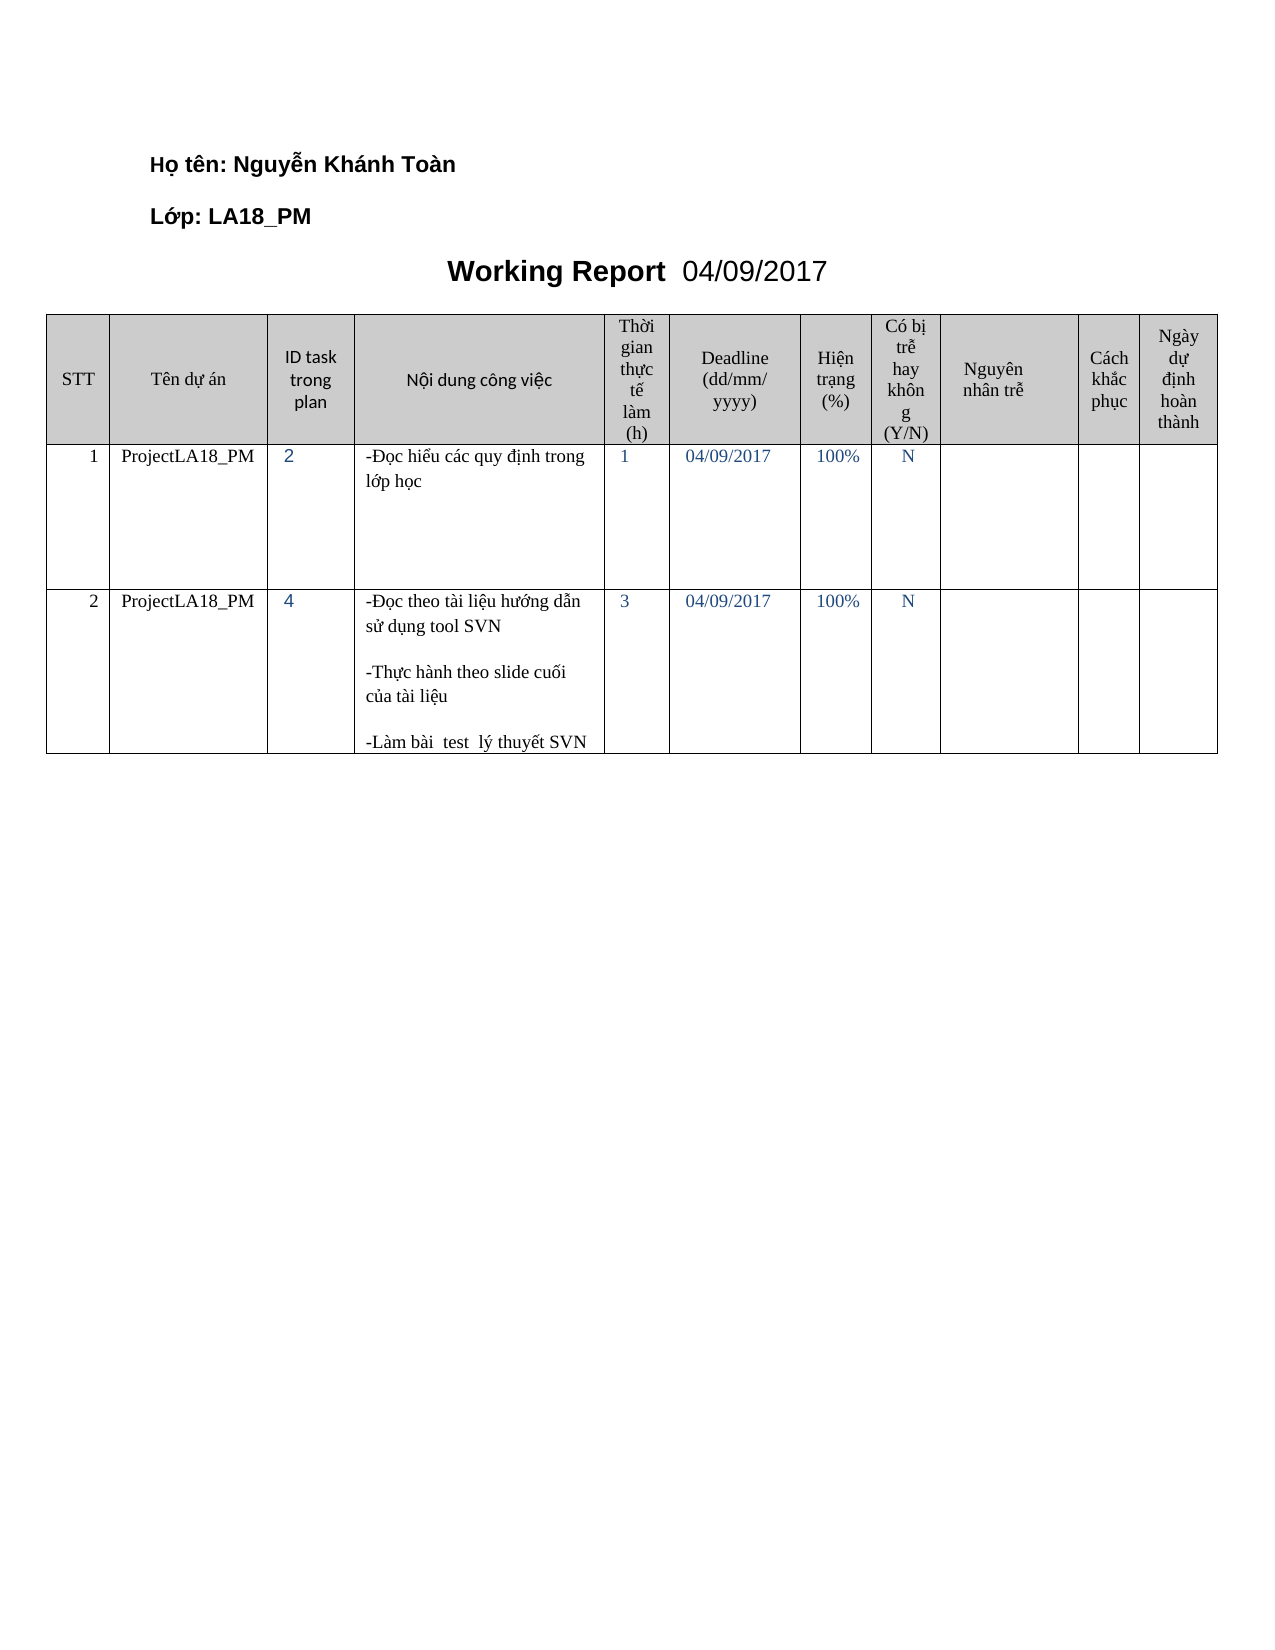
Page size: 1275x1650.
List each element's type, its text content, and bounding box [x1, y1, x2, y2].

table_header Deadline (dd/mm/yyyy) [670, 315, 800, 444]
table_cell N [872, 590, 940, 752]
table_cell 3 [605, 590, 669, 752]
table_cell ProjectLA18_PM [110, 445, 267, 589]
table_header Nguyên nhân trễ [941, 315, 1078, 444]
table_header Cách khắc phục [1079, 315, 1139, 444]
table_cell [1079, 445, 1139, 589]
table_cell 04/09/2017 [670, 590, 800, 752]
table_cell -Đọc hiểu các quy định trong lớp học [355, 445, 604, 589]
table_cell 100% [801, 590, 871, 752]
table_header Tên dự án [110, 315, 267, 444]
table_cell 4 [268, 590, 354, 752]
table_header ID task trong plan [268, 315, 354, 444]
table_header Có bị trễ hay không (Y/N) [872, 315, 940, 444]
table_cell 2 [268, 445, 354, 589]
table_header Hiện trạng (%) [801, 315, 871, 444]
table_cell [941, 590, 1078, 752]
text Lớp: LA18_PM [150, 203, 1125, 229]
table_header Ngày dự định hoàn thành [1140, 315, 1217, 444]
table_header Thời gian thực tế làm (h) [605, 315, 669, 444]
table_cell [941, 445, 1078, 589]
text Họ tên: Nguyễn Khánh Toàn [150, 150, 1125, 178]
table_cell [1079, 590, 1139, 752]
table_cell 1 [605, 445, 669, 589]
table_cell 100% [801, 445, 871, 589]
table_cell 1 [47, 445, 109, 589]
table_cell 2 [47, 590, 109, 752]
table_cell 04/09/2017 [670, 445, 800, 589]
table_cell [1140, 445, 1217, 589]
table_header Nội dung công việc [355, 315, 604, 444]
table_header STT [47, 315, 109, 444]
table_cell -Đọc theo tài liệu hướng dẫn sử dụng tool SVN -Thực hành theo slide cuối của tài liệu -Làm bài test lý thuyết SVN [355, 590, 604, 752]
table_cell ProjectLA18_PM [110, 590, 267, 752]
table_cell N [872, 445, 940, 589]
table_cell [1140, 590, 1217, 752]
text Working Report 04/09/2017 [150, 254, 1125, 288]
